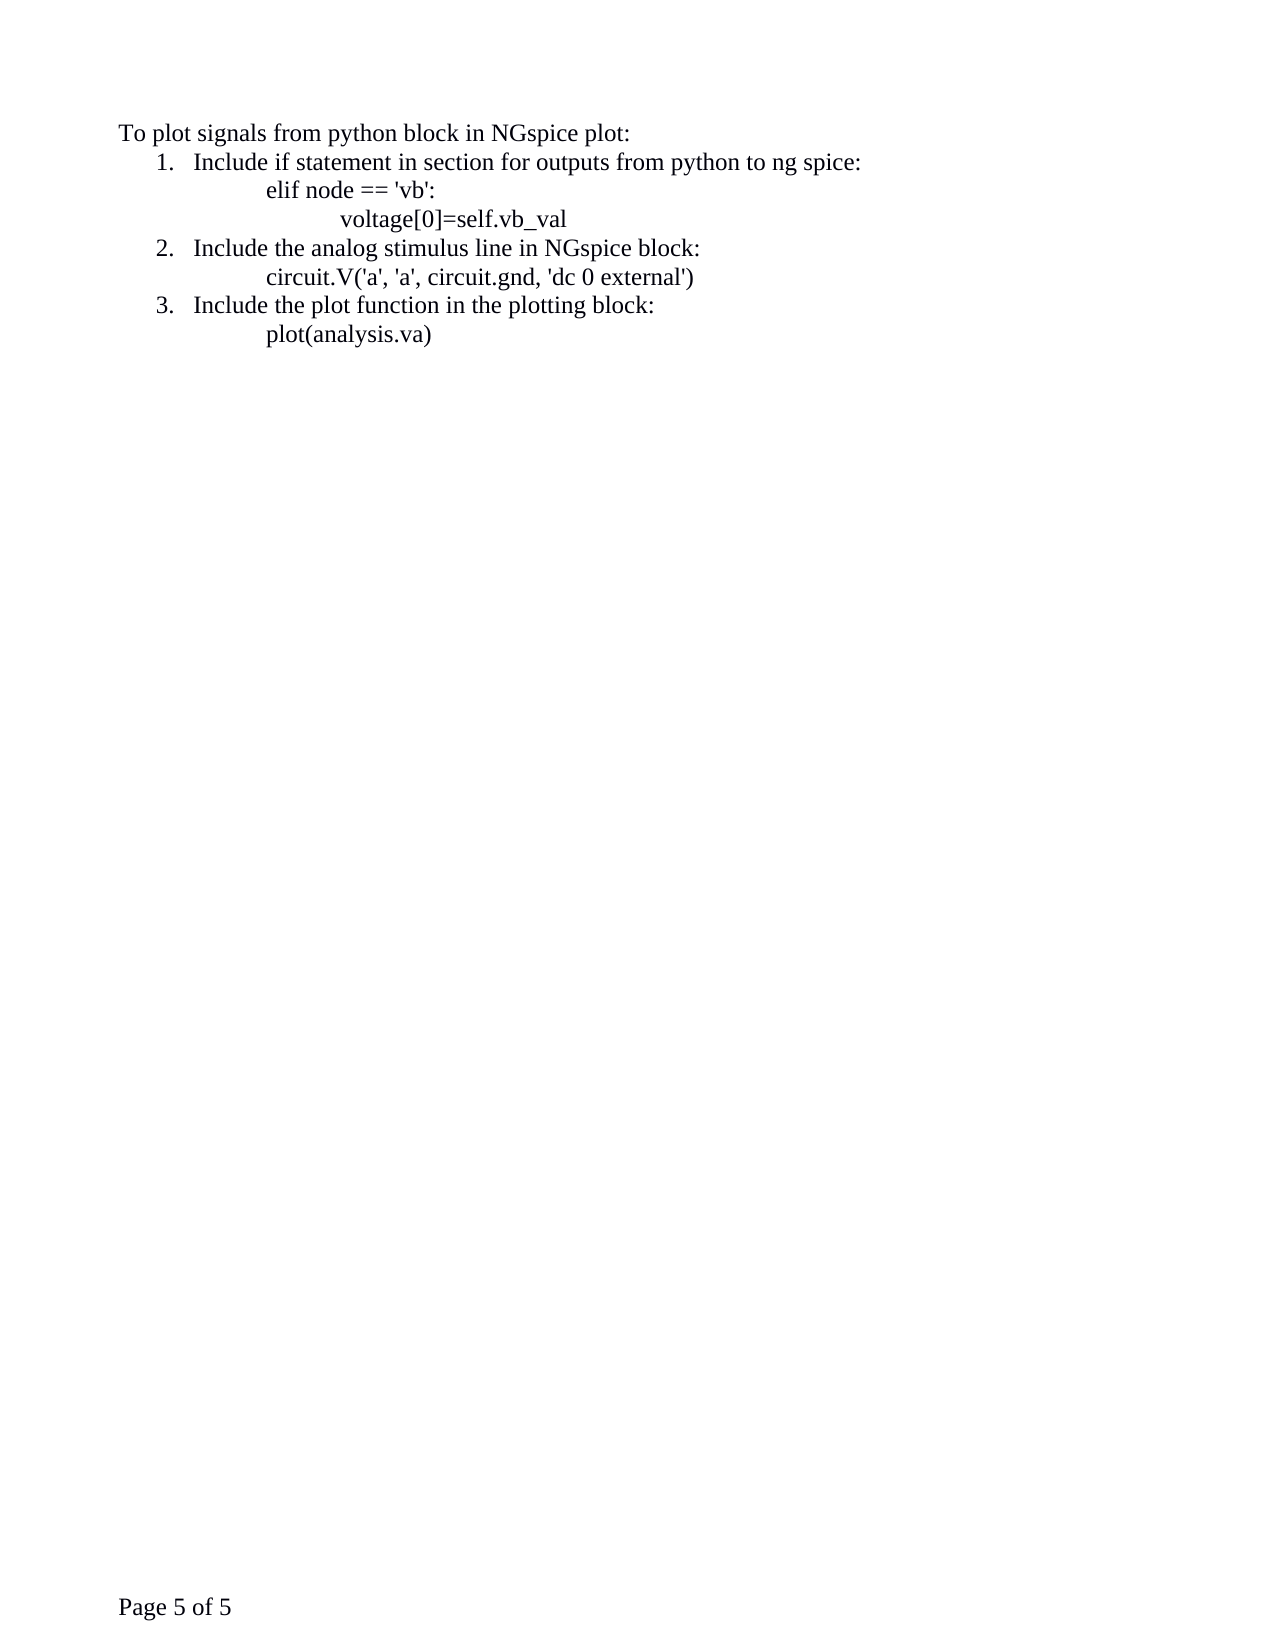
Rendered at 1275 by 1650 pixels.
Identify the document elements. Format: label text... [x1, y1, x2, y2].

list Include the plot function in the plotting block: [156, 291, 1157, 319]
text plot(analysis.va) [266, 319, 1157, 348]
text circuit.V('a', 'a', circuit.gnd, 'dc 0 external') [192, 262, 1157, 291]
list Include the analog stimulus line in NGspice block: [156, 233, 1157, 262]
text To plot signals from python block in NGspice plot: [118, 118, 1157, 147]
text elif node == 'vb': [192, 176, 1157, 204]
list Include if statement in section for outputs from python to ng spice: [156, 147, 1157, 176]
text voltage[0]=self.vb_val [118, 204, 1157, 233]
